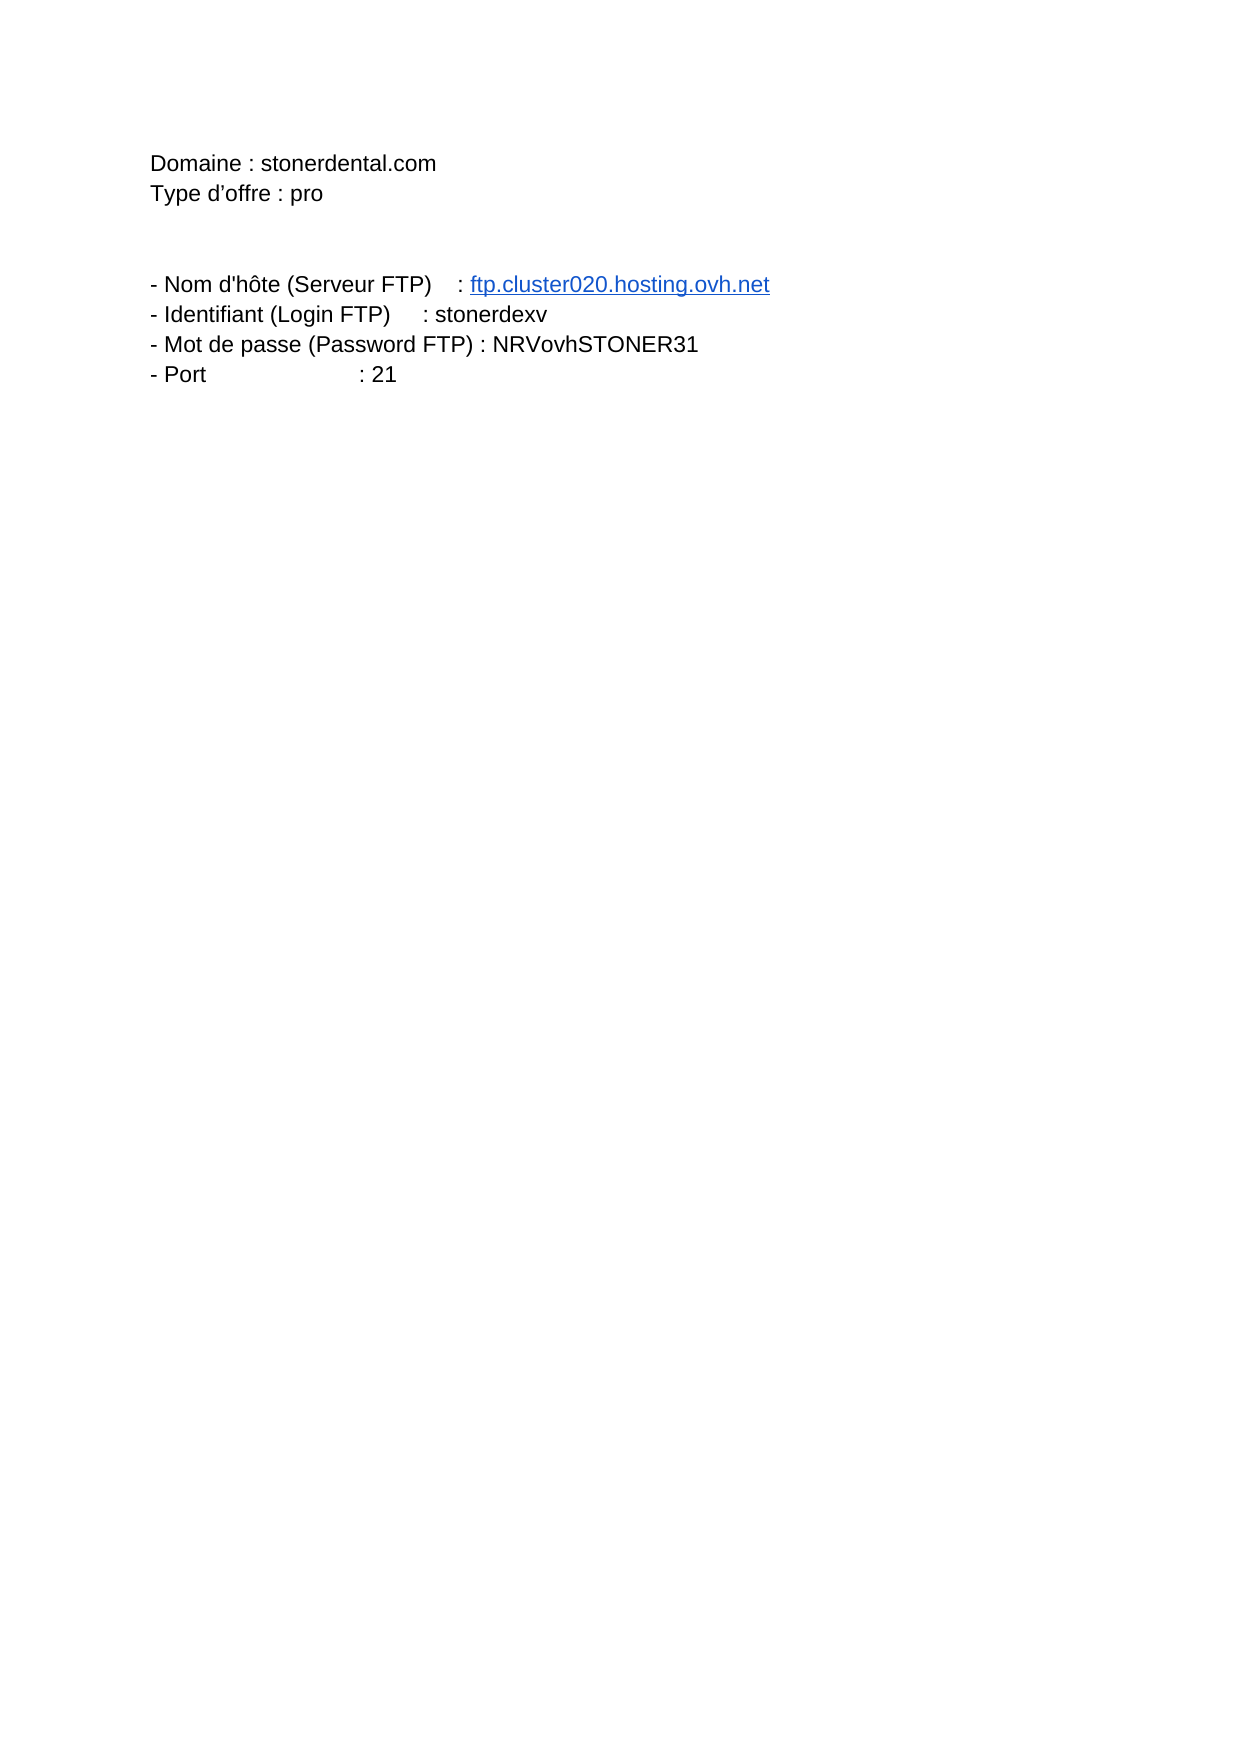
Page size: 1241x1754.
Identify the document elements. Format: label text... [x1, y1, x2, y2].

text - Port : 21 [150, 361, 1090, 388]
text - Mot de passe (Password FTP) : NRVovhSTONER31 [150, 331, 1090, 358]
text - Nom d'hôte (Serveur FTP) : ftp.cluster020.hosting.ovh.net [150, 271, 1090, 297]
text Type d’offre : pro [150, 180, 1090, 207]
text Domaine : stonerdental.com [150, 150, 1090, 176]
text - Identifiant (Login FTP) : stonerdexv [150, 301, 1090, 327]
